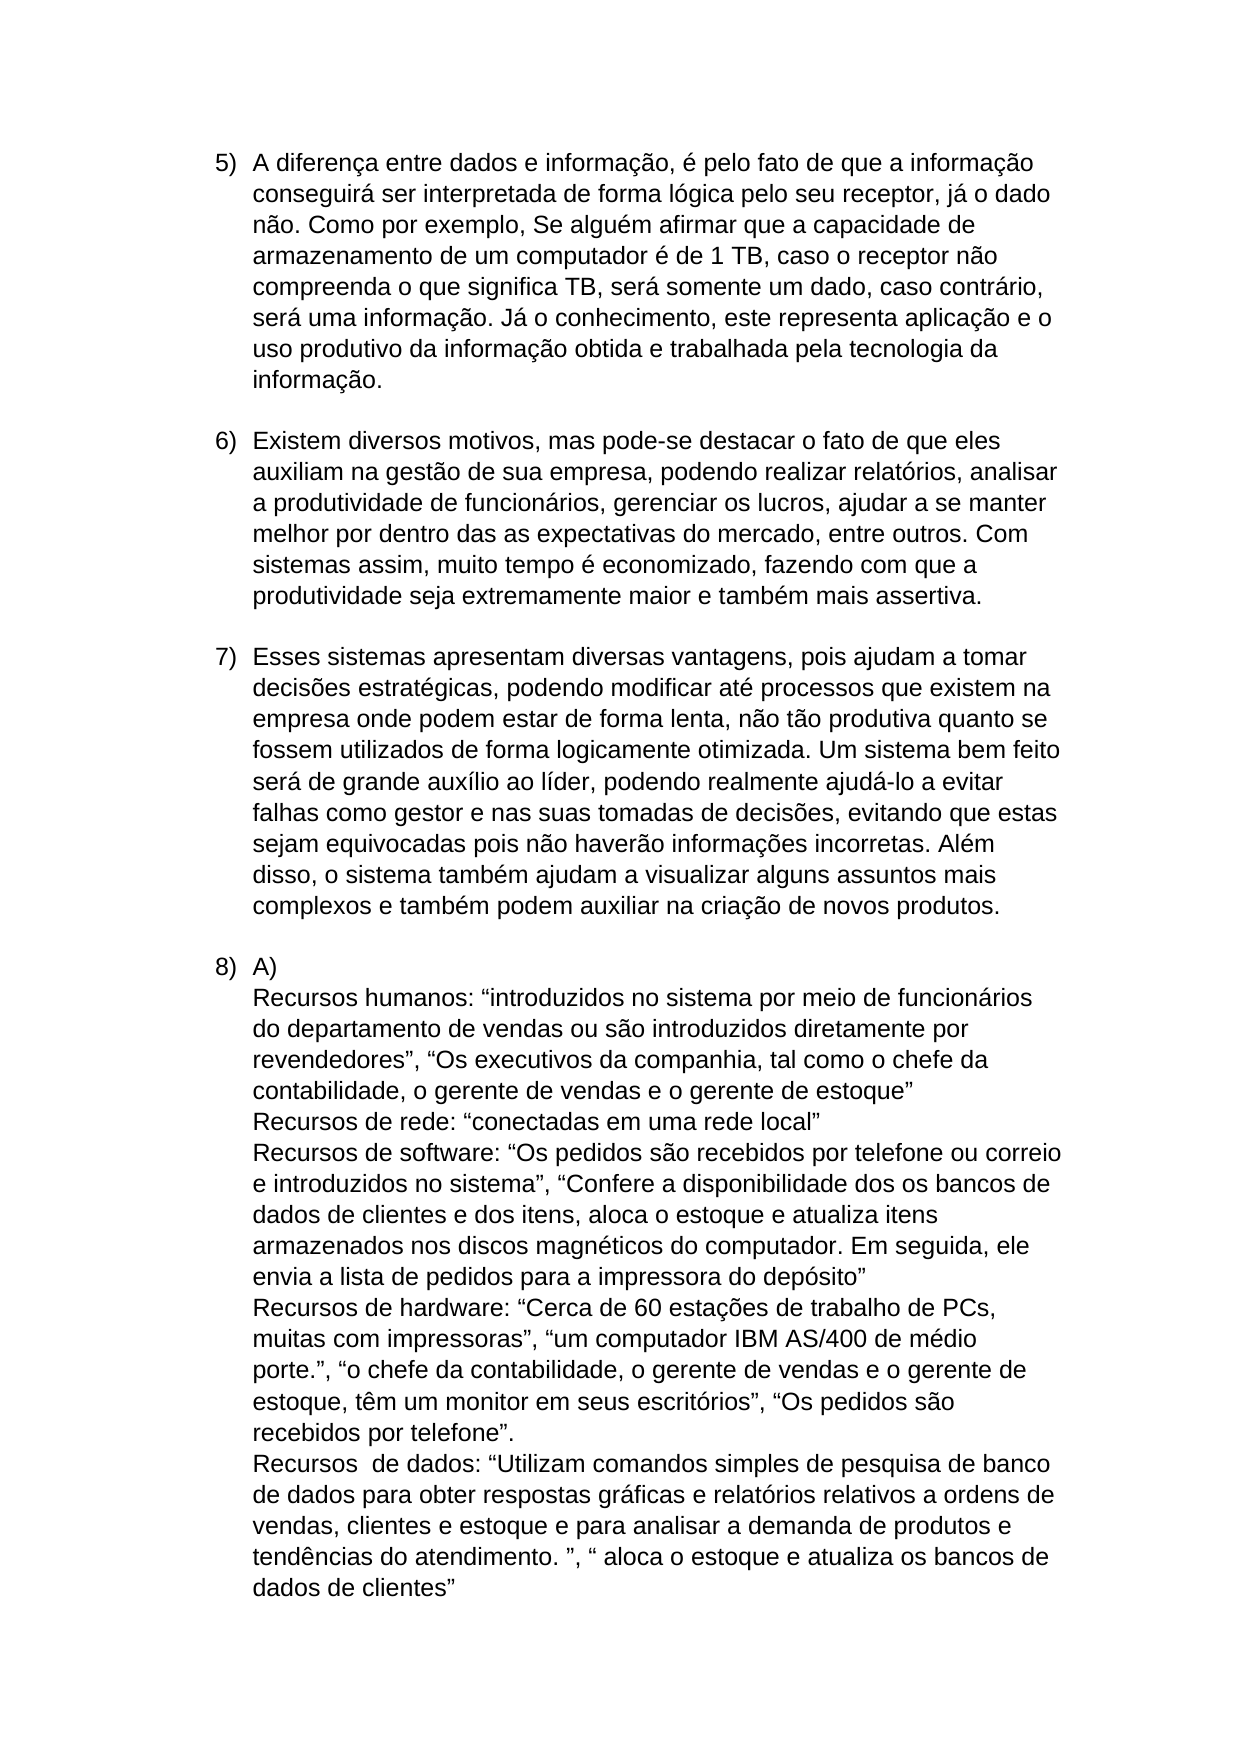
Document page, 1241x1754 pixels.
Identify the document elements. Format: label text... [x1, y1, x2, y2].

list Recursos de rede: “conectadas em uma rede local” Recursos de software: “Os pedidos são recebidos por telefone ou correio e introduzidos no sistema”, “Confere a disponibilidade dos os bancos de dados de clientes e dos itens, aloca o estoque e atualiza itens armazenados nos discos magnéticos do computador. Em seguida, ele envia a lista de pedidos para a impressora do depósito” Recursos de hardware: “Cerca de 60 estações de trabalho de PCs, muitas com impressoras”, “um computador IBM AS/400 de médio porte.”, “o chefe da contabilidade, o gerente de vendas e o gerente de estoque, têm um monitor em seus escritórios”, “Os pedidos são recebidos por telefone”. Recursos de dados: “Utilizam comandos simples de pesquisa de banco de dados para obter respostas gráficas e relatórios relativos a ordens de vendas, clientes e estoque e para analisar a demanda de produtos e tendências do atendimento. ”, “ aloca o estoque e atualiza os bancos de dados de clientes” [252, 1107, 1063, 1601]
list A diferença entre dados e informação, é pelo fato de que a informação conseguirá ser interpretada de forma lógica pelo seu receptor, já o dado não. Como por exemplo, Se alguém afirmar que a capacidade de armazenamento de um computador é de 1 TB, caso o receptor não compreenda o que significa TB, será somente um dado, caso contrário, será uma informação. Já o conhecimento, este representa aplicação e o uso produtivo da informação obtida e trabalhada pela tecnologia da informação. [215, 148, 1063, 424]
list Existem diversos motivos, mas pode-se destacar o fato de que eles auxiliam na gestão de sua empresa, podendo realizar relatórios, analisar a produtividade de funcionários, gerenciar os lucros, ajudar a se manter melhor por dentro das as expectativas do mercado, entre outros. Com sistemas assim, muito tempo é economizado, fazendo com que a produtividade seja extremamente maior e também mais assertiva. [215, 426, 1063, 640]
list A) Recursos humanos: “introduzidos no sistema por meio de funcionários do departamento de vendas ou são introduzidos diretamente por revendedores”, “Os executivos da companhia, tal como o chefe da contabilidade, o gerente de vendas e o gerente de estoque” [215, 952, 1063, 1105]
list Esses sistemas apresentam diversas vantagens, pois ajudam a tomar decisões estratégicas, podendo modificar até processos que existem na empresa onde podem estar de forma lenta, não tão produtiva quanto se fossem utilizados de forma logicamente otimizada. Um sistema bem feito será de grande auxílio ao líder, podendo realmente ajudá-lo a evitar falhas como gestor e nas suas tomadas de decisões, evitando que estas sejam equivocadas pois não haverão informações incorretas. Além disso, o sistema também ajudam a visualizar alguns assuntos mais complexos e também podem auxiliar na criação de novos produtos. [215, 642, 1063, 950]
